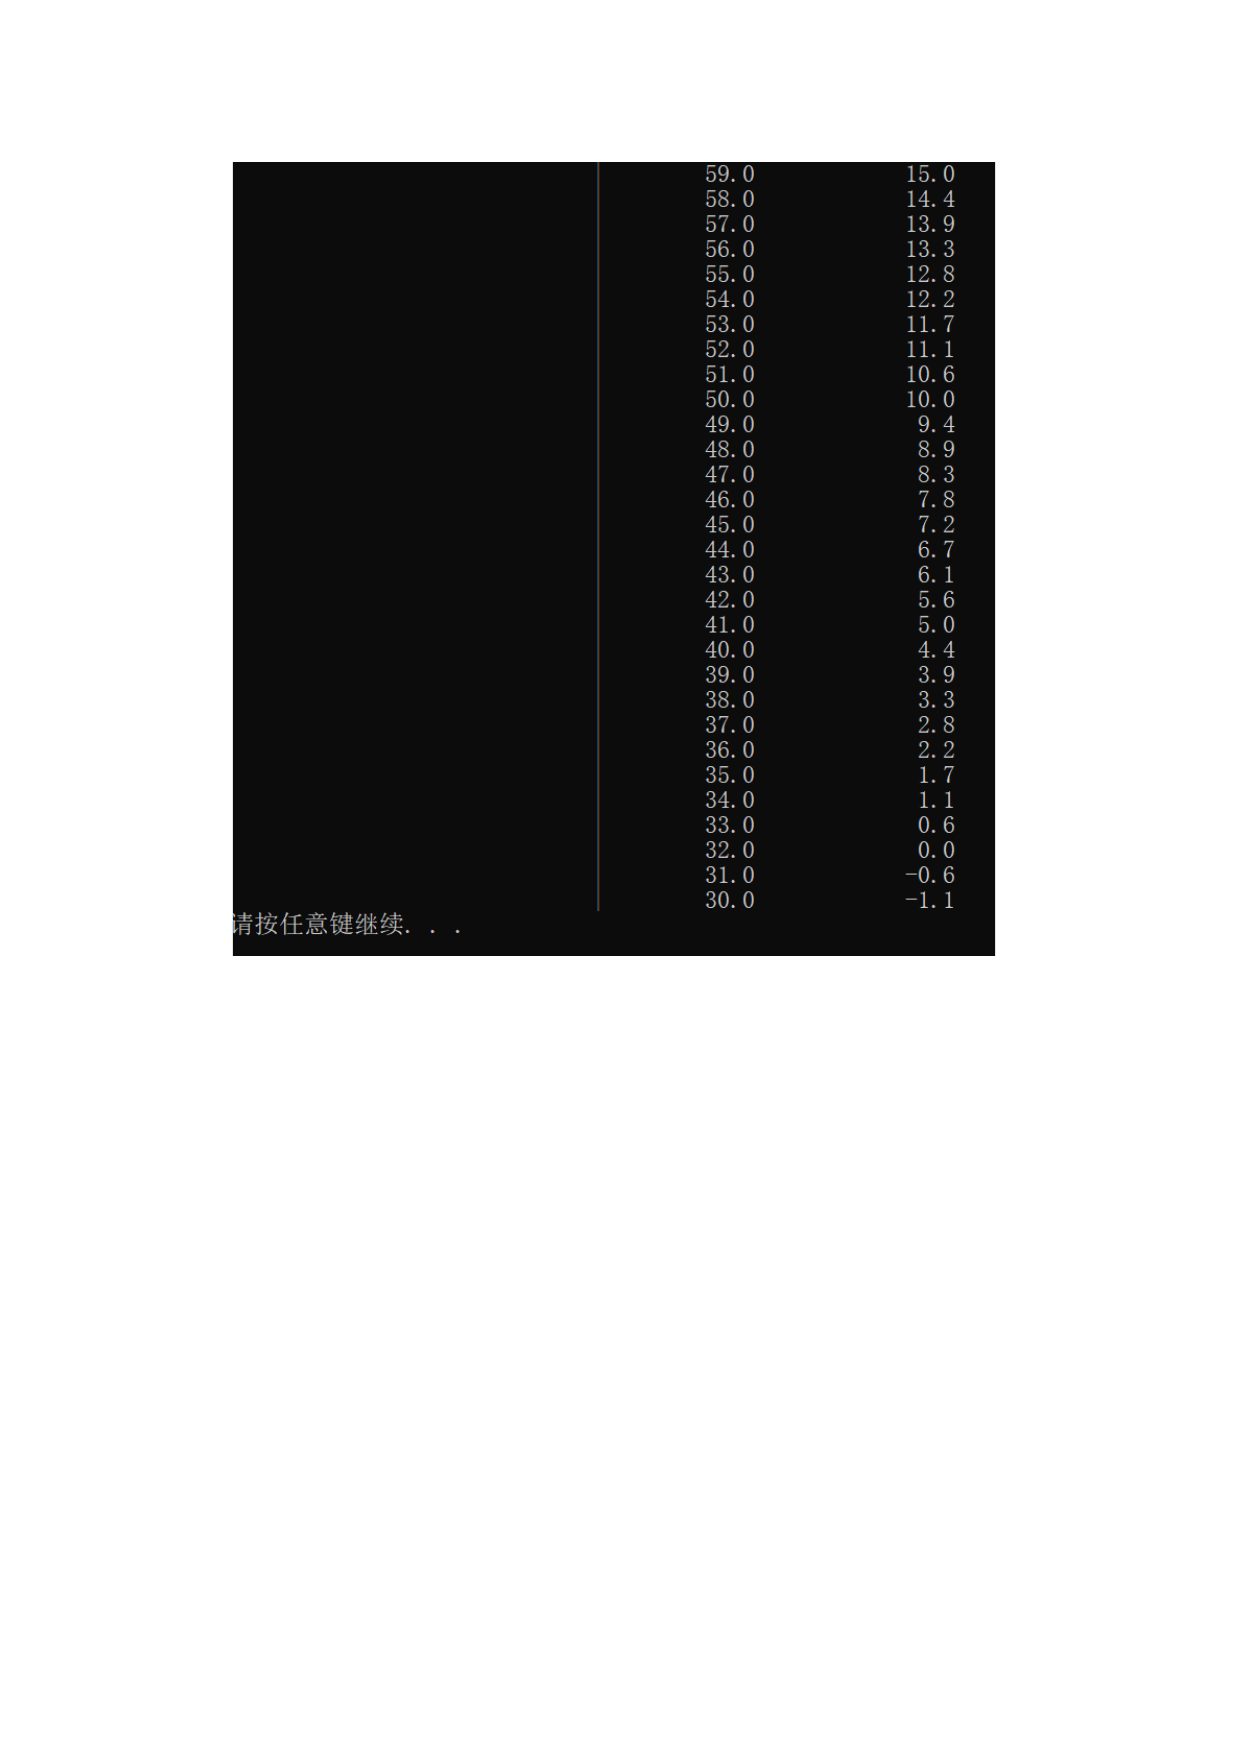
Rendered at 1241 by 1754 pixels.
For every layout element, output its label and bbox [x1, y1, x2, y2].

picture [232, 162, 996, 956]
